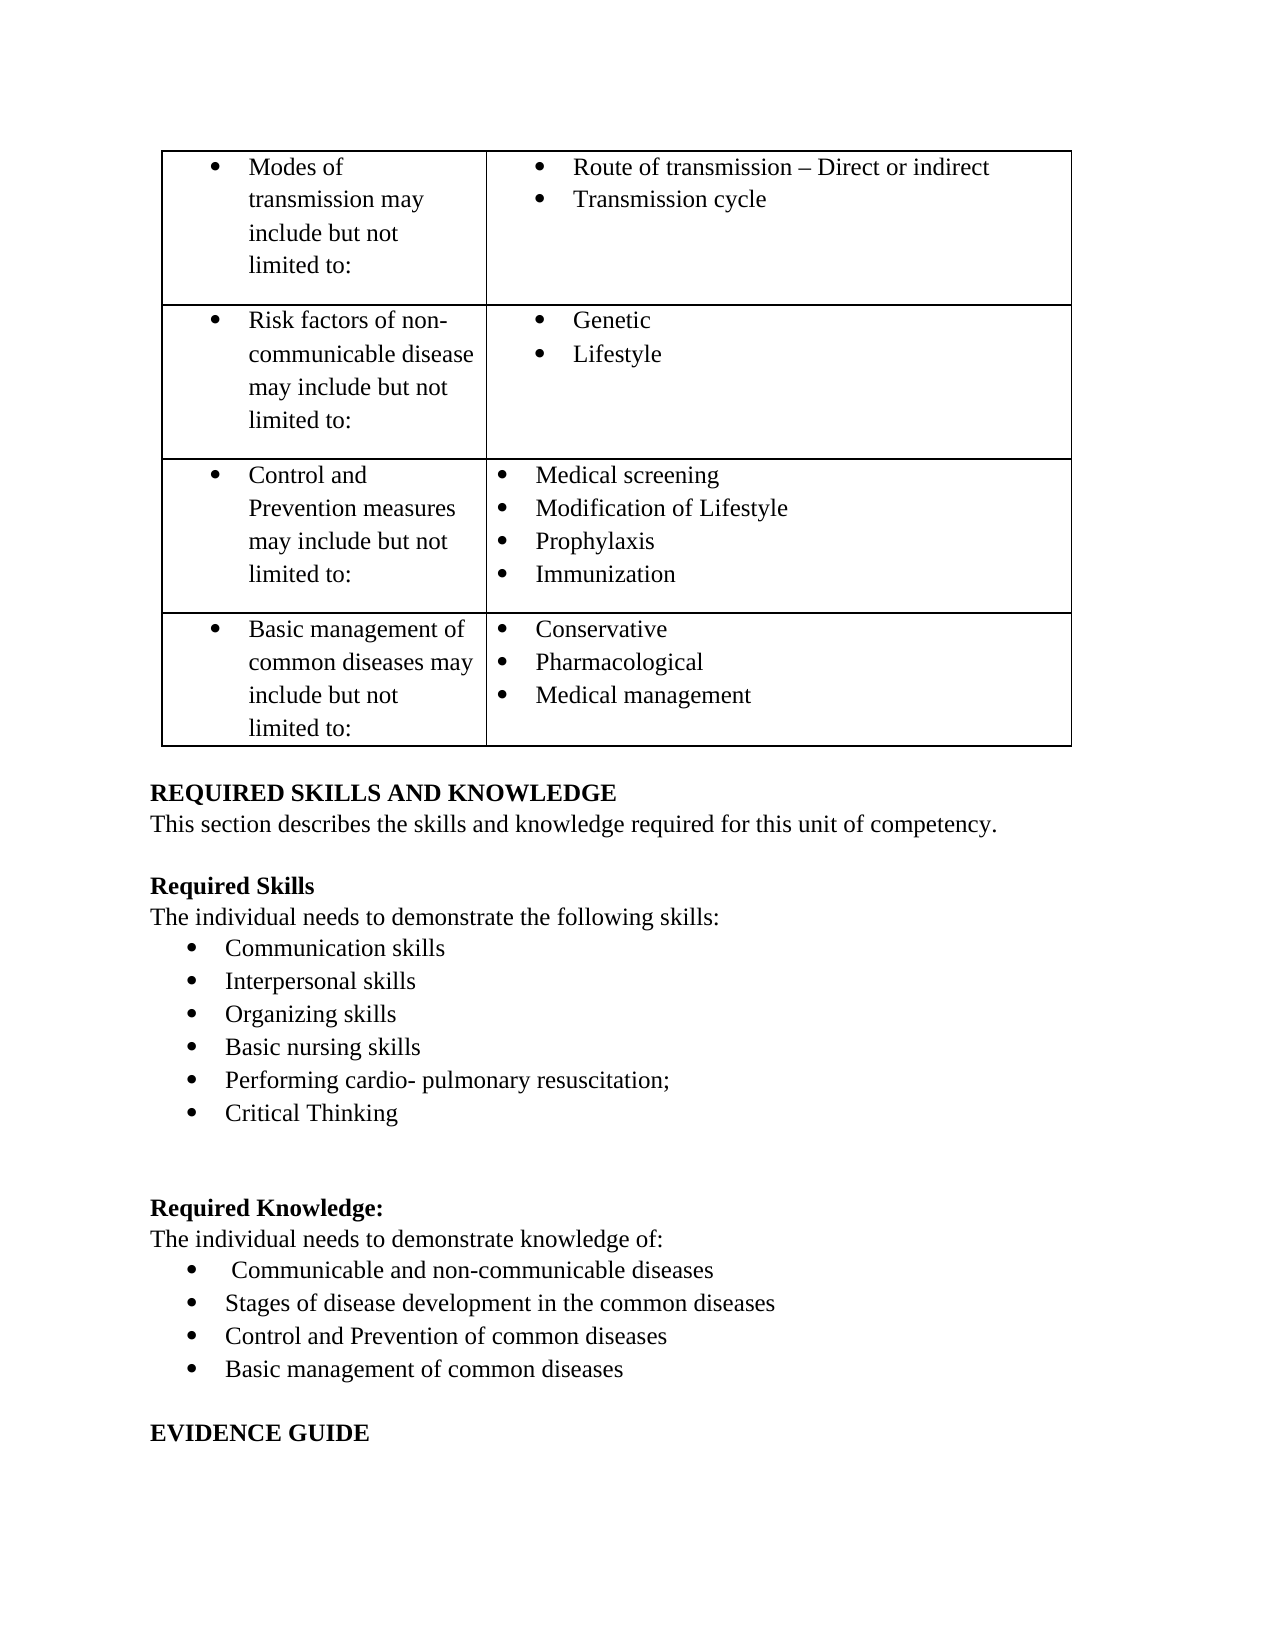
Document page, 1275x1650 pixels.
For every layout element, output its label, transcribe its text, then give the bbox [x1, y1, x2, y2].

text REQUIRED SKILLS AND KNOWLEDGE [150, 778, 1125, 807]
text Required Skills [150, 871, 1125, 900]
text This section describes the skills and knowledge required for this unit of competency. [150, 809, 1125, 838]
list Interpersonal skills [187, 966, 1125, 995]
list Stages of disease development in the common diseases [187, 1288, 1125, 1316]
table_cell Basic management of common diseases may include but not limited to: [163, 614, 486, 745]
table_cell Conservative Pharmacological Medical management [487, 614, 1071, 745]
list Control and Prevention of common diseases [187, 1321, 1125, 1349]
list Basic management of common diseases [187, 1354, 1125, 1382]
text The individual needs to demonstrate knowledge of: [150, 1224, 1125, 1252]
list Critical Thinking [187, 1098, 1125, 1127]
text Required Knowledge: [150, 1193, 1125, 1221]
table_cell Control and Prevention measures may include but not limited to: [163, 460, 486, 612]
list Organizing skills [187, 999, 1125, 1028]
text The individual needs to demonstrate the following skills: [150, 902, 1125, 931]
list Basic nursing skills [187, 1032, 1125, 1061]
list Communication skills [187, 933, 1125, 962]
table_cell Modes of transmission may include but not limited to: [163, 152, 486, 304]
table_cell Risk factors of non-communicable disease may include but not limited to: [163, 306, 486, 458]
list Performing cardio- pulmonary resuscitation; [187, 1065, 1125, 1094]
table_cell Genetic Lifestyle [487, 306, 1071, 458]
table_cell Medical screening Modification of Lifestyle Prophylaxis Immunization [487, 460, 1071, 612]
list Communicable and non-communicable diseases [187, 1255, 1125, 1283]
text EVIDENCE GUIDE [150, 1418, 1125, 1447]
table_cell Route of transmission – Direct or indirect Transmission cycle [487, 152, 1071, 304]
